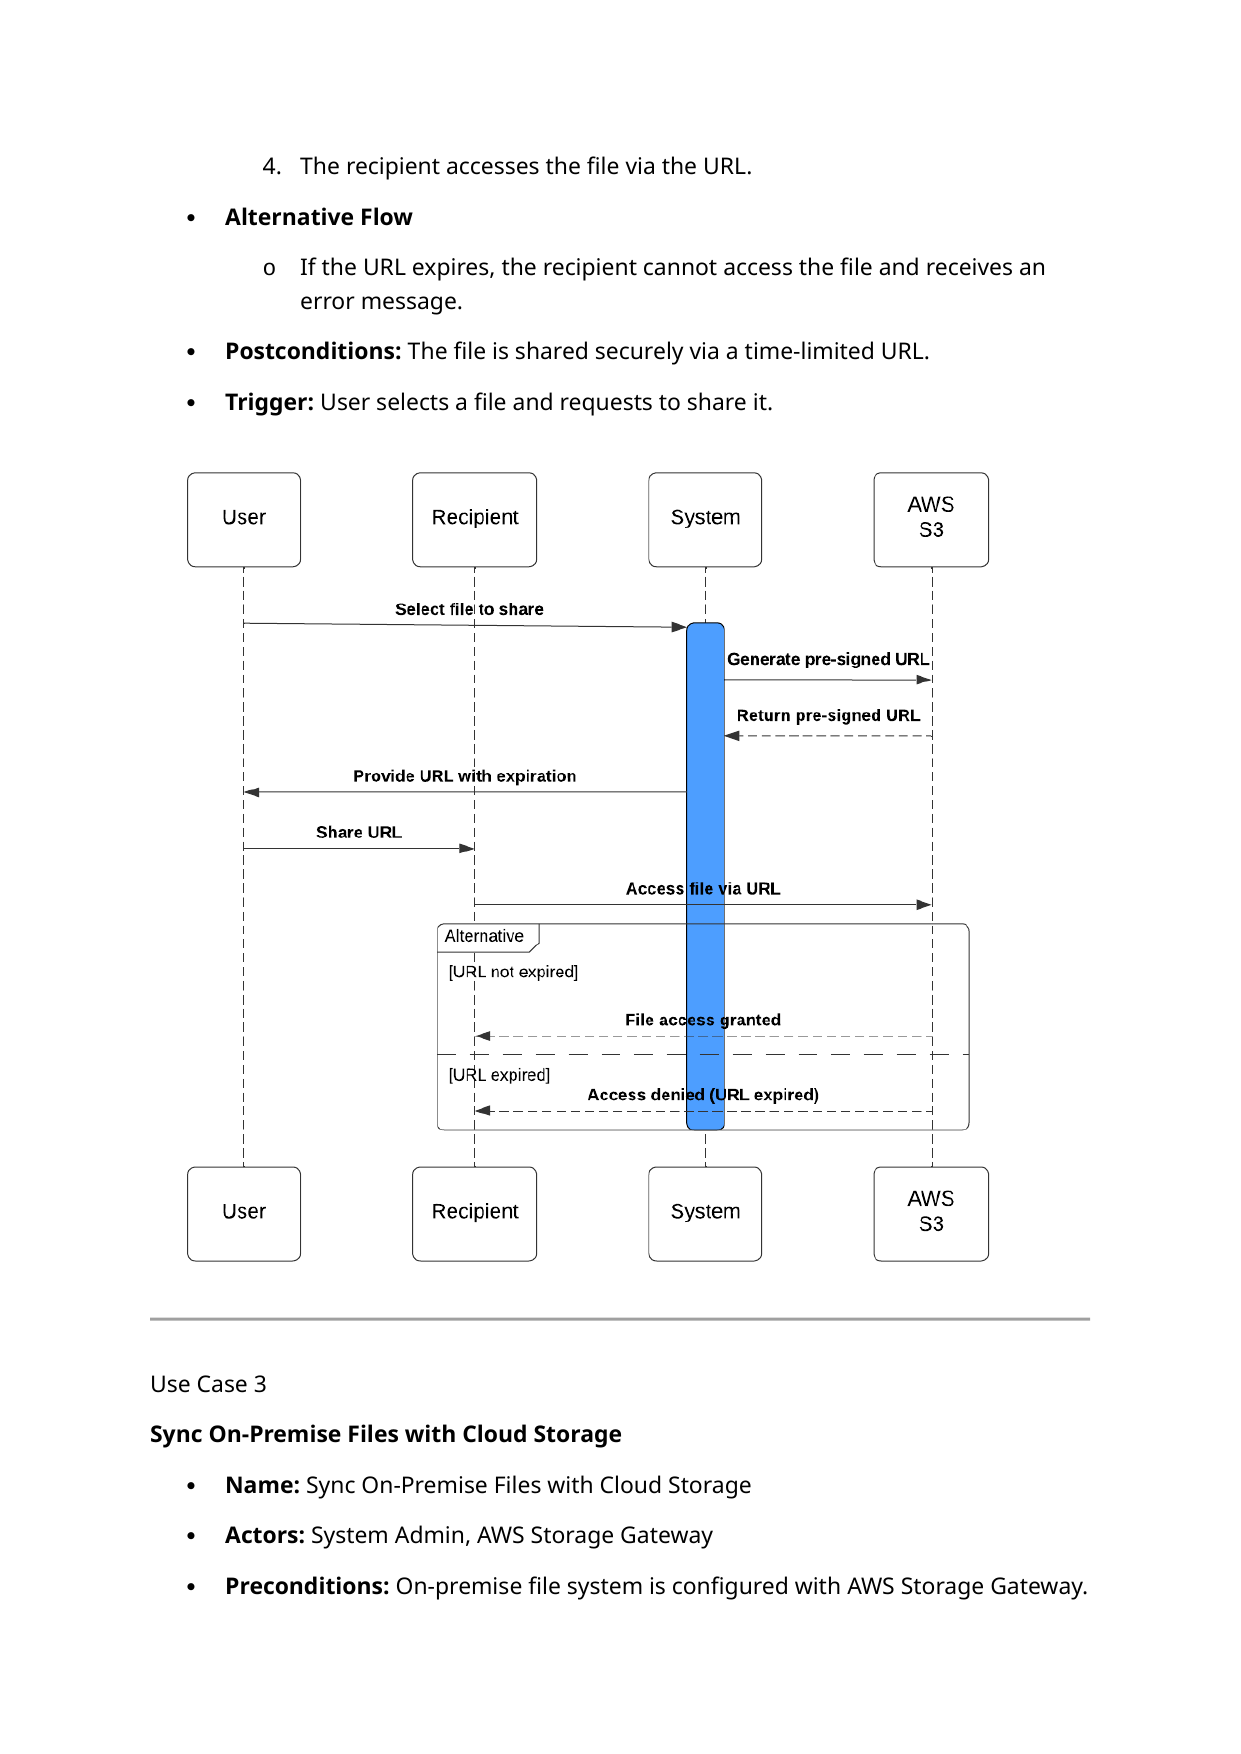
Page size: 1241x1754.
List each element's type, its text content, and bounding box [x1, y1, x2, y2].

list Preconditions: On-premise file system is configured with AWS Storage Gateway. [187, 1570, 1090, 1601]
list Name: Sync On-Premise Files with Cloud Storage [187, 1469, 1090, 1500]
list If the URL expires, the recipient cannot access the file and receives an error message. [262, 251, 1090, 316]
list Trigger: User selects a file and requests to share it. [187, 386, 1090, 417]
list The recipient accesses the file via the URL. [262, 150, 1090, 181]
text Sync On-Premise Files with Cloud Storage [150, 1418, 1090, 1450]
list Actors: System Admin, AWS Storage Gateway [187, 1519, 1090, 1551]
text Use Case 3 [150, 1368, 1090, 1399]
list Postconditions: The file is shared securely via a time-limited URL. [187, 335, 1090, 366]
list Alternative Flow [187, 200, 1090, 232]
picture [150, 436, 1027, 1299]
